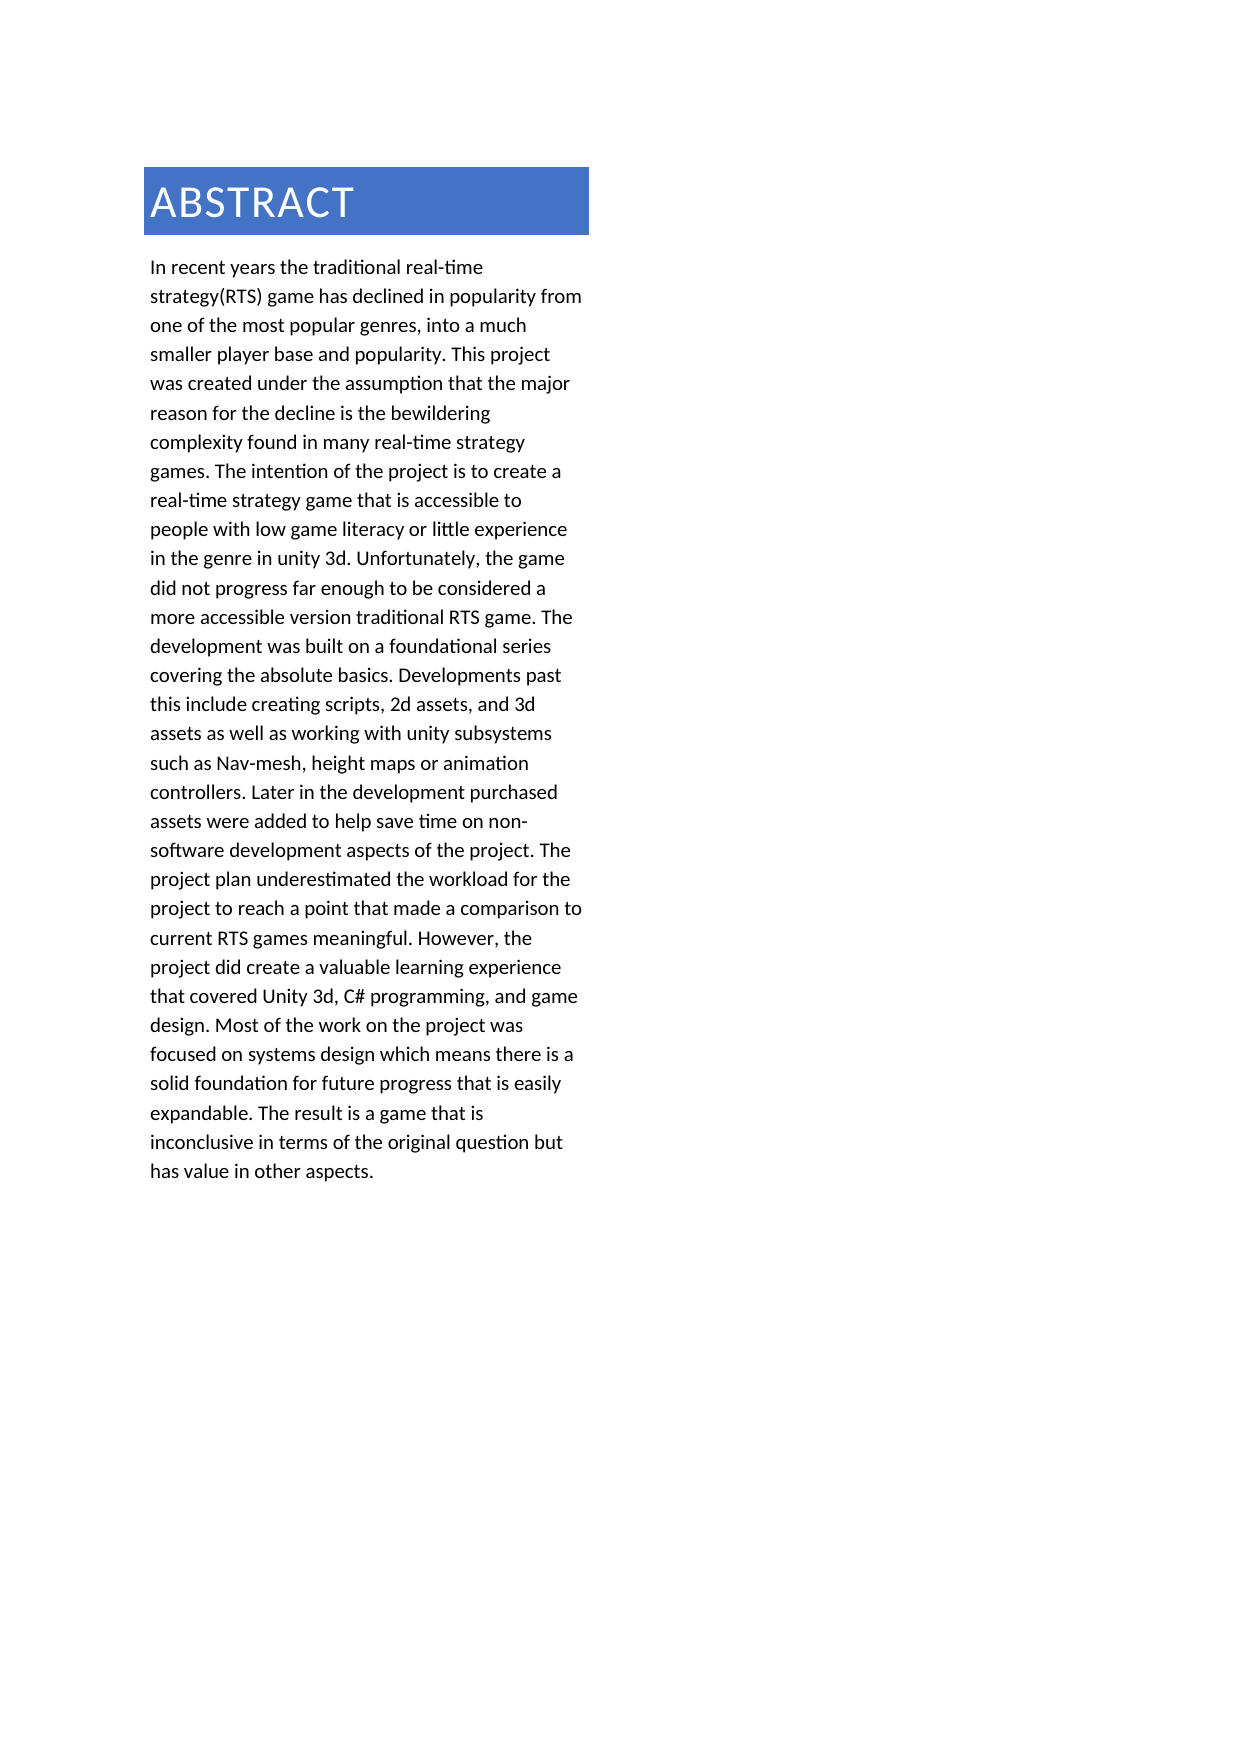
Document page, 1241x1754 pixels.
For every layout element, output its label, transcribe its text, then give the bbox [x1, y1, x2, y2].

text In recent years the traditional real-time strategy(RTS) game has declined in popularity from one of the most popular genres, into a much smaller player base and popularity. This project was created under the assumption that the major reason for the decline is the bewildering complexity found in many real-time strategy games. The intention of the project is to create a real-time strategy game that is accessible to people with low game literacy or little experience in the genre in unity 3d. Unfortunately, the game did not progress far enough to be considered a more accessible version traditional RTS game. The development was built on a foundational series covering the absolute basics. Developments past this include creating scripts, 2d assets, and 3d assets as well as working with unity subsystems such as Nav-mesh, height maps or animation controllers. Later in the development purchased assets were added to help save time on non-software development aspects of the project. The project plan underestimated the workload for the project to reach a point that made a comparison to current RTS games meaningful. However, the project did create a valuable learning experience that covered Unity 3d, C# programming, and game design. Most of the work on the project was focused on systems design which means there is a solid foundation for future progress that is easily expandable. The result is a game that is inconclusive in terms of the original question but has value in other aspects. [150, 254, 583, 1183]
subtitle AbStract [150, 173, 583, 229]
